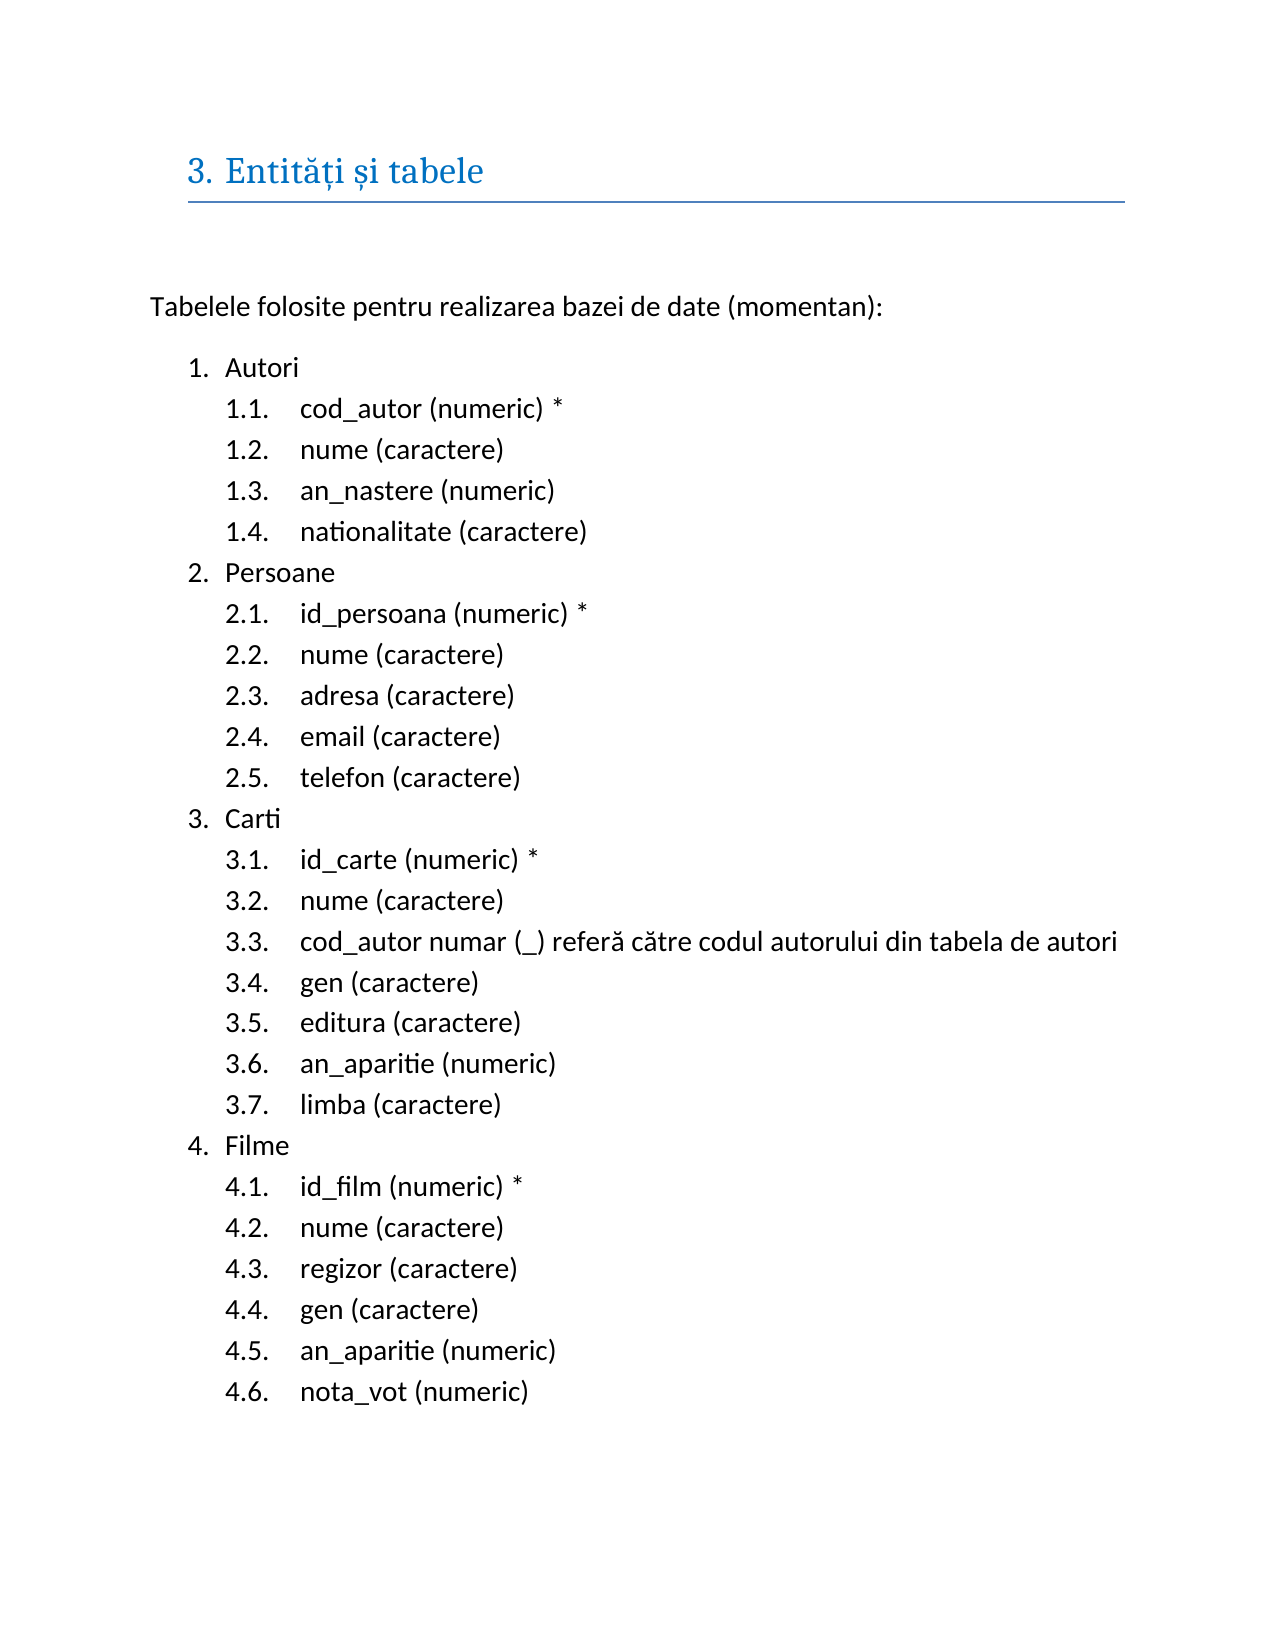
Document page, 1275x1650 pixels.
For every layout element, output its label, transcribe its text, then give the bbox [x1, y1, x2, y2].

list nume (caractere) [225, 431, 1125, 467]
title Entități și tabele [187, 150, 1125, 203]
list nationalitate (caractere) [225, 513, 1125, 549]
list email (caractere) [225, 718, 1125, 754]
list id_persoana (numeric) * [225, 595, 1125, 631]
list an_aparitie (numeric) [225, 1332, 1125, 1368]
list gen (caractere) [225, 1291, 1125, 1327]
list editura (caractere) [225, 1004, 1125, 1040]
list nota_vot (numeric) [225, 1373, 1125, 1409]
list regizor (caractere) [225, 1250, 1125, 1286]
list Carti [187, 800, 1125, 836]
text Tabelele folosite pentru realizarea bazei de date (momentan): [150, 288, 1125, 323]
list nume (caractere) [225, 636, 1125, 672]
list an_nastere (numeric) [225, 472, 1125, 508]
list adresa (caractere) [225, 677, 1125, 713]
list cod_autor numar (_) referă către codul autorului din tabela de autori [225, 923, 1125, 958]
list nume (caractere) [225, 1209, 1125, 1245]
list nume (caractere) [225, 882, 1125, 917]
list Autori [187, 349, 1125, 385]
list telefon (caractere) [225, 759, 1125, 794]
list id_carte (numeric) * [225, 841, 1125, 876]
list id_film (numeric) * [225, 1168, 1125, 1204]
list gen (caractere) [225, 964, 1125, 999]
list Filme [187, 1127, 1125, 1163]
list cod_autor (numeric) * [225, 391, 1125, 426]
list an_aparitie (numeric) [225, 1046, 1125, 1081]
list Persoane [187, 554, 1125, 590]
list limba (caractere) [225, 1086, 1125, 1122]
